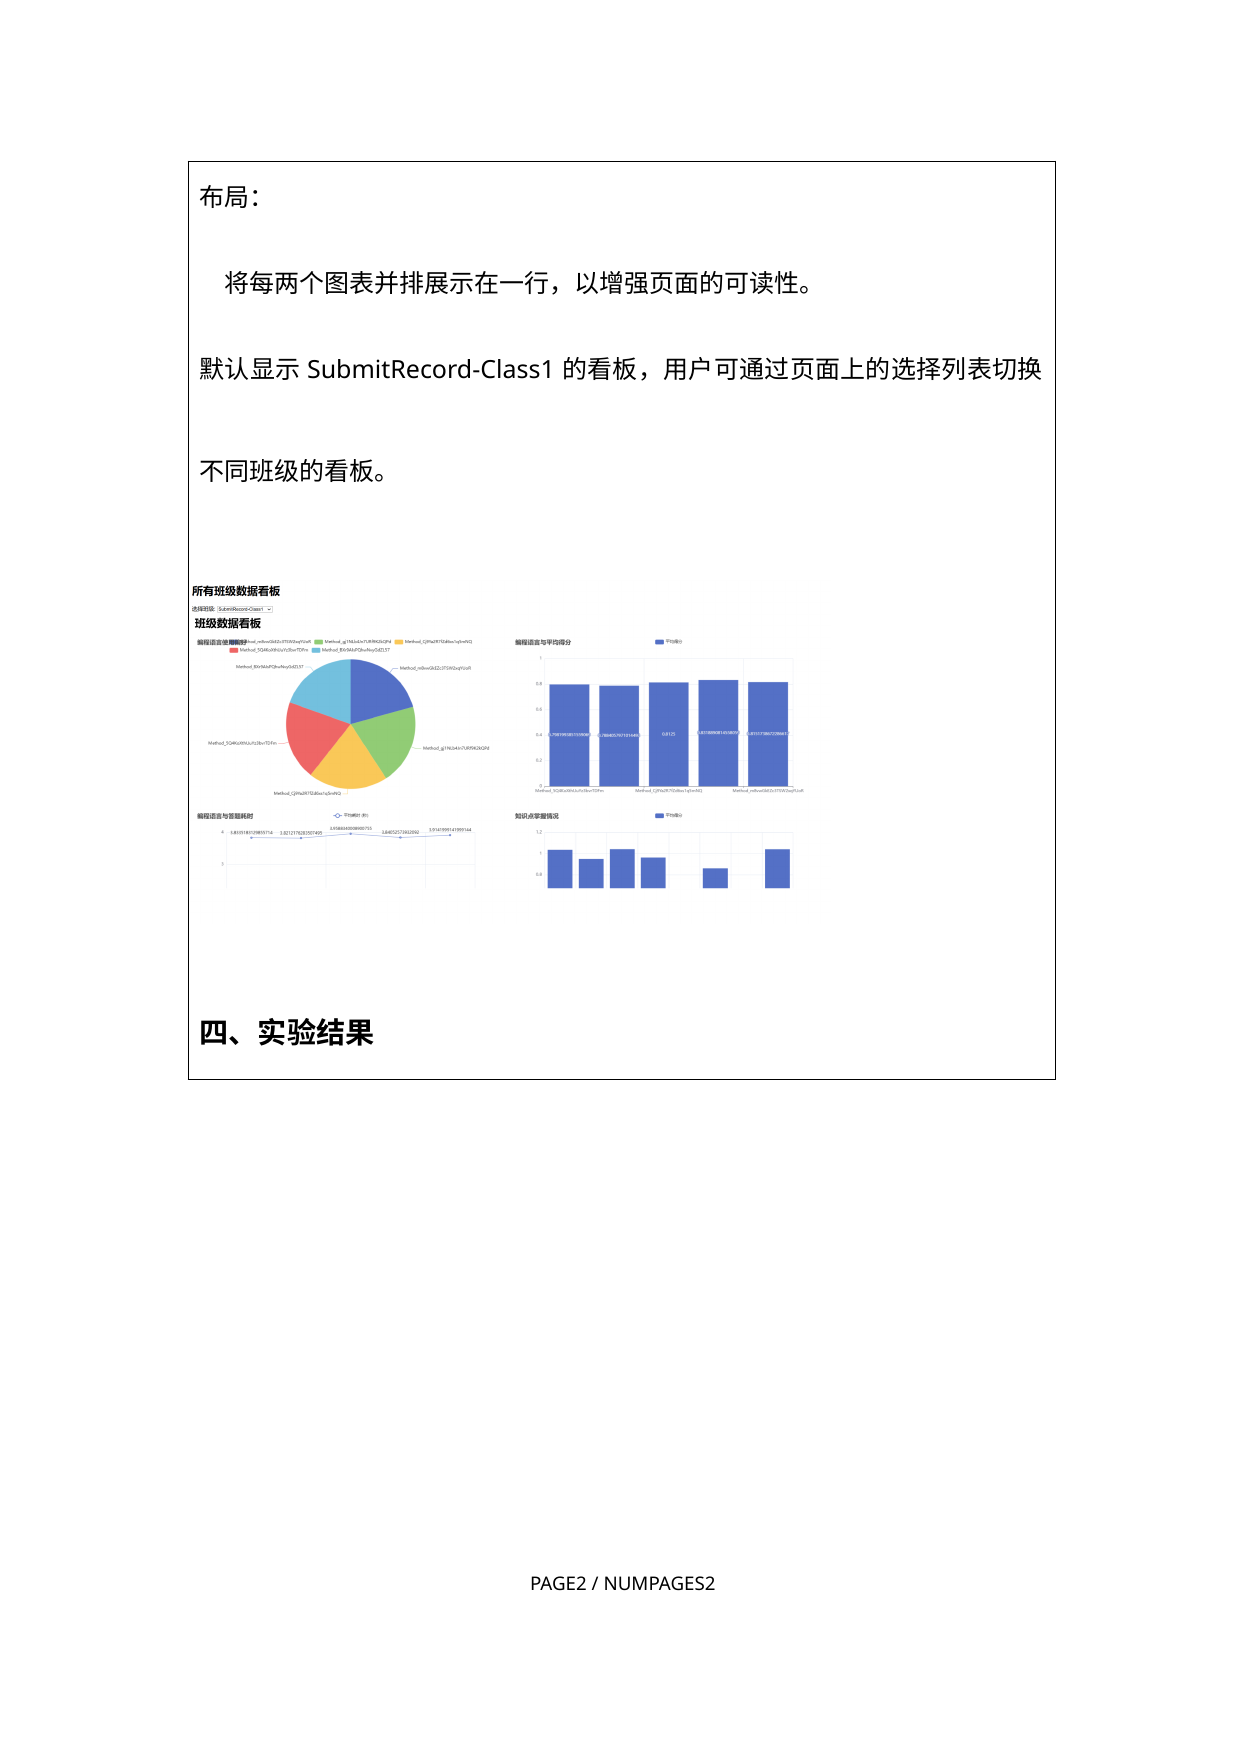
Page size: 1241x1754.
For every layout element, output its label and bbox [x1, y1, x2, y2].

table_header [189, 162, 1055, 1079]
picture [189, 580, 832, 924]
